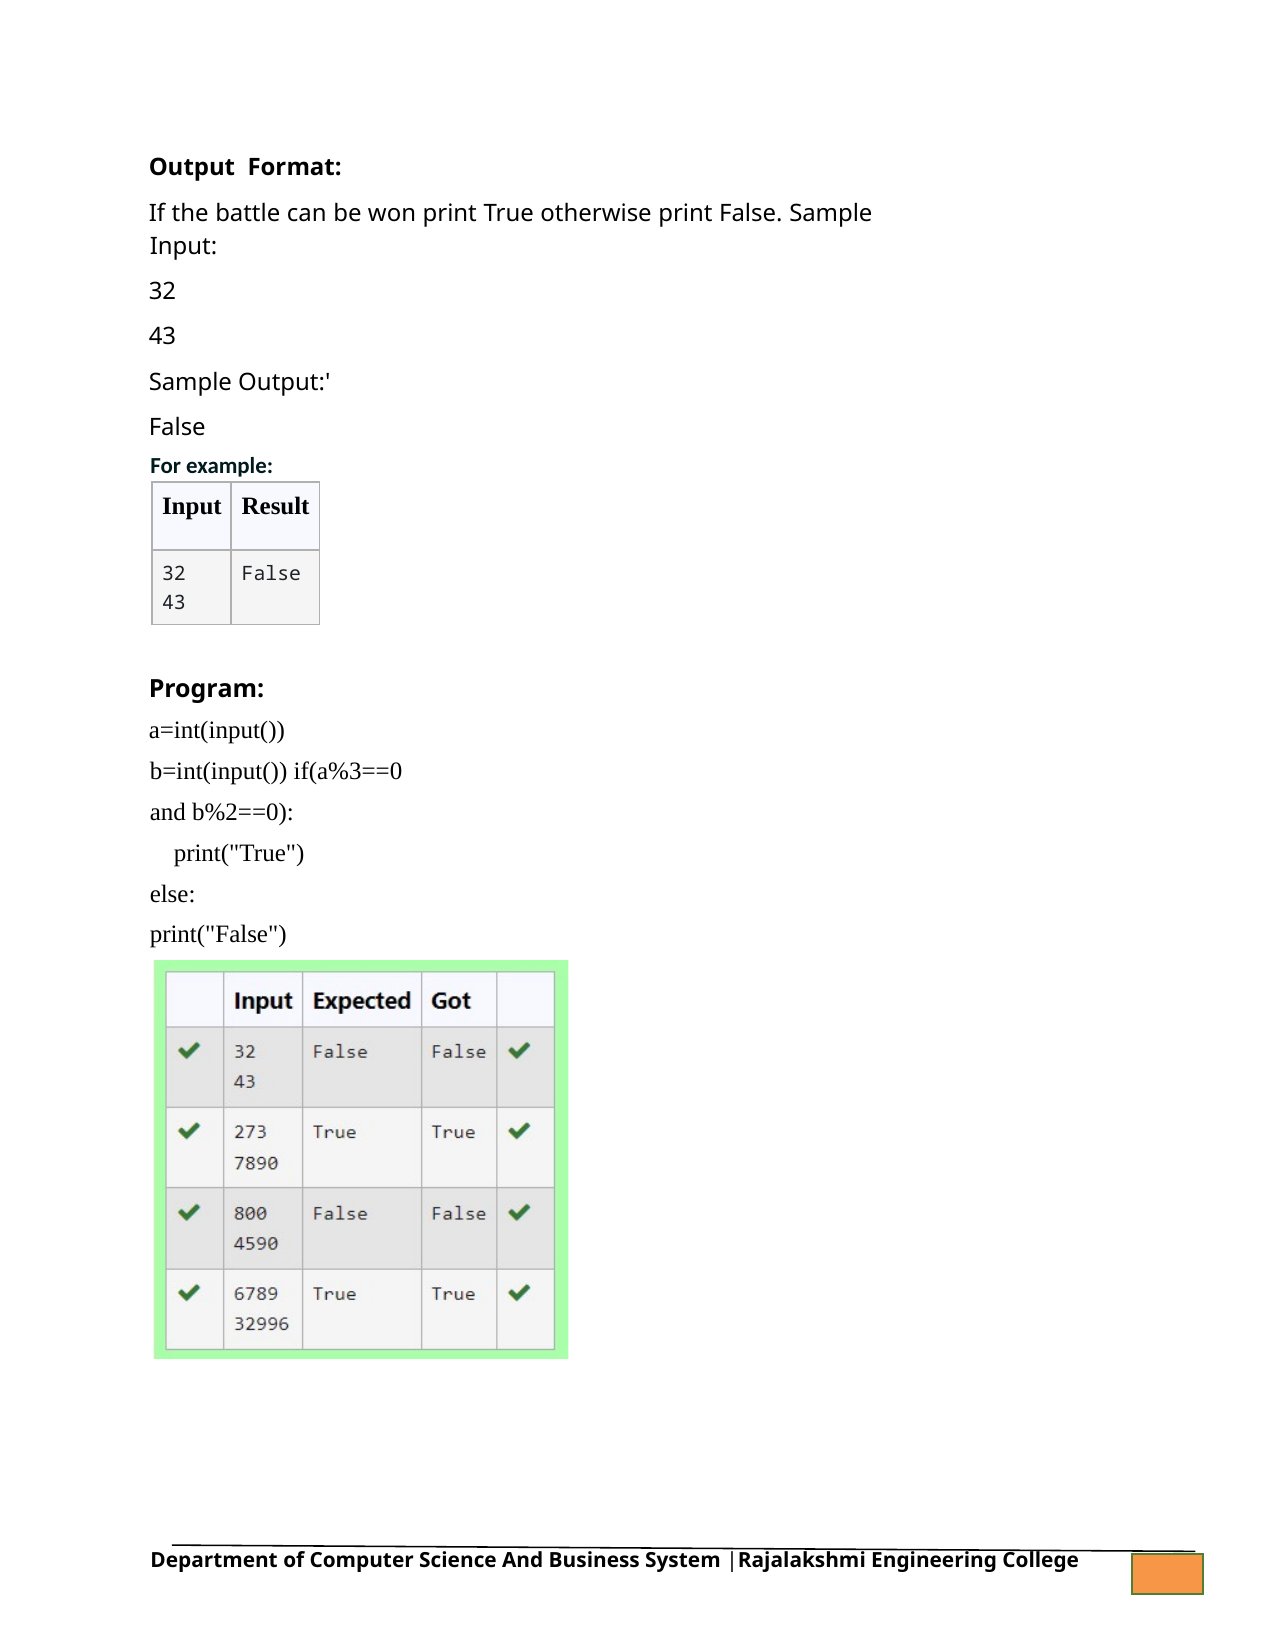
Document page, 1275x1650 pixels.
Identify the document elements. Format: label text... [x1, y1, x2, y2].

table_cell False [232, 551, 319, 624]
text a=int(input()) b=int(input()) if(a%3==0 and b%2==0): [148, 716, 409, 826]
text Output Format: [148, 150, 1132, 183]
text False [148, 409, 1126, 442]
text Program: [148, 670, 1132, 704]
table_header Input [153, 483, 230, 549]
text 32 [148, 274, 1126, 307]
text Sample Output:' [148, 364, 1126, 397]
table_header Result [232, 483, 319, 549]
text print("True") else: print("False") [148, 838, 317, 948]
text 43 [148, 319, 1126, 352]
text If the battle can be won print True otherwise print False. Sample Input: [148, 195, 874, 262]
table_cell 32 43 [153, 551, 230, 624]
picture [153, 960, 569, 1359]
text For example: [150, 451, 1132, 479]
